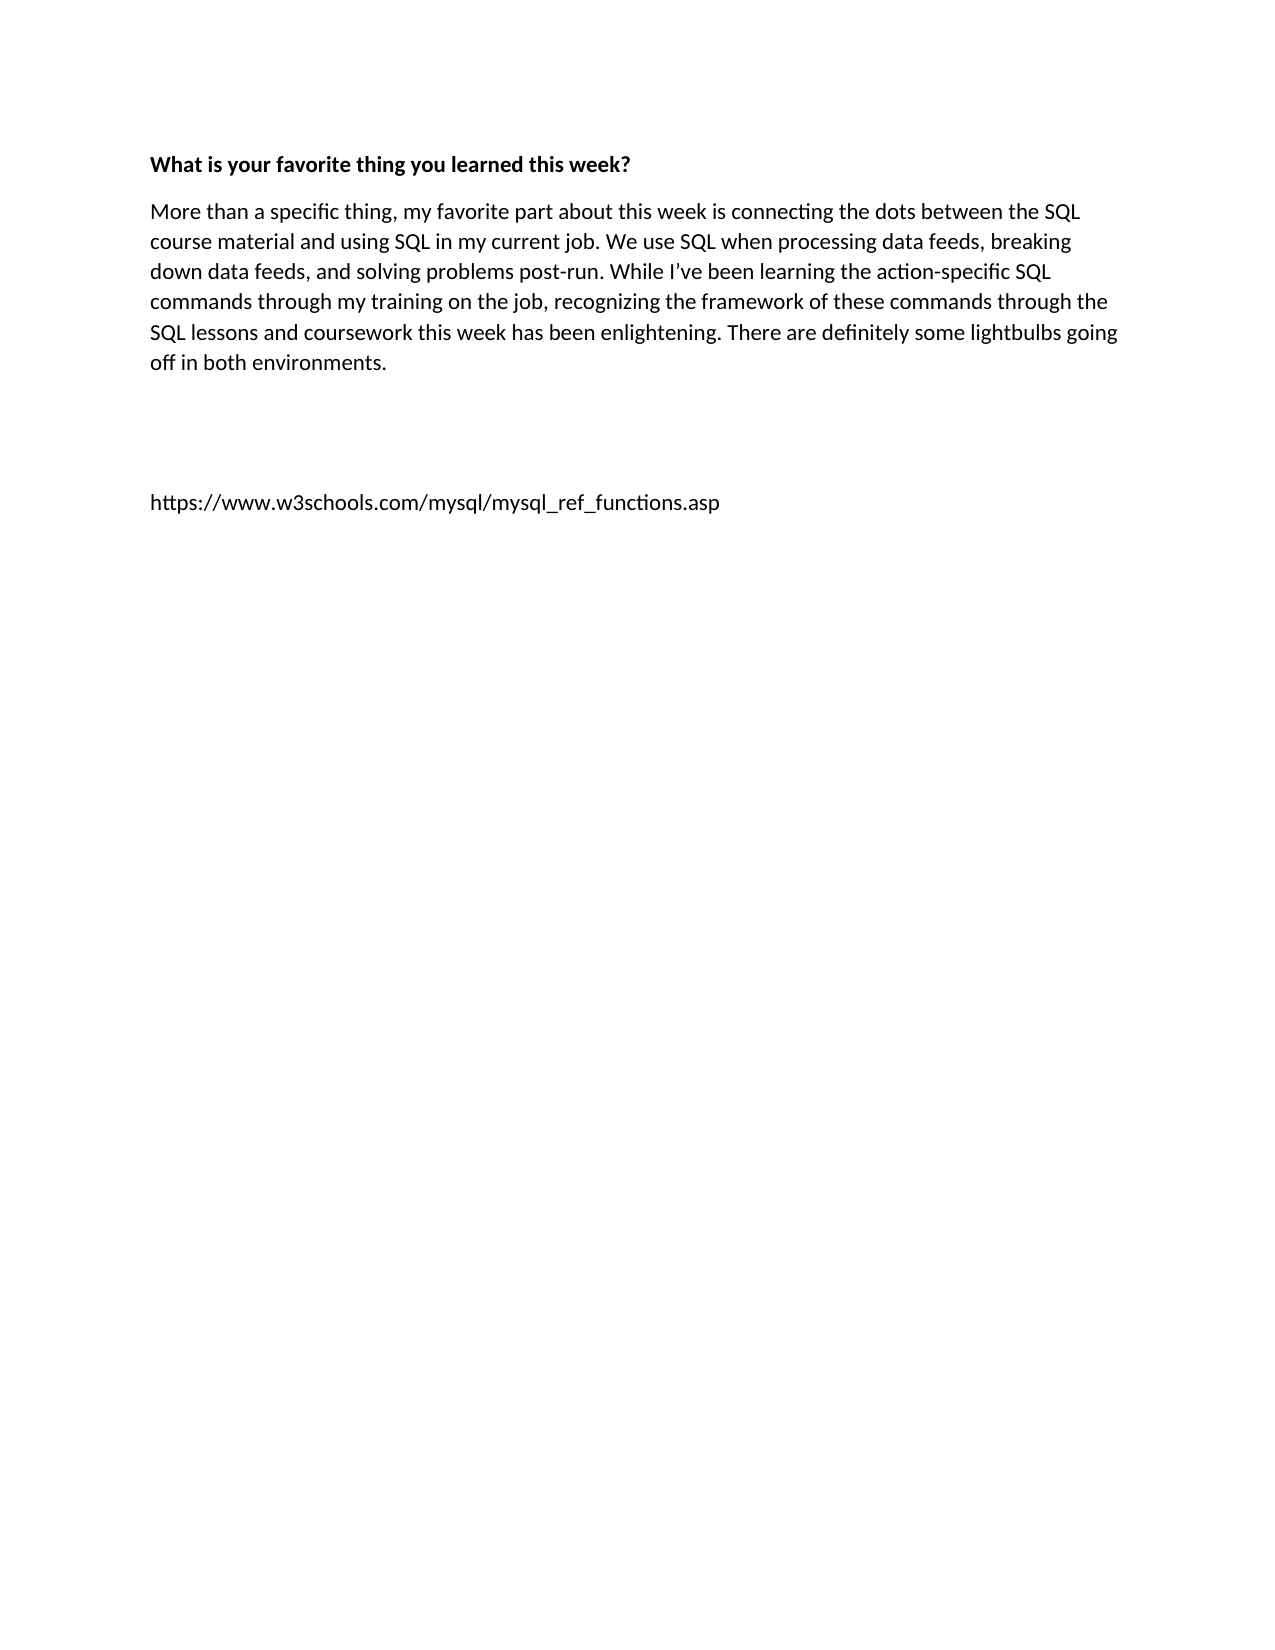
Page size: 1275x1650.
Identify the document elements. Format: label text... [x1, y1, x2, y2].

text https://www.w3schools.com/mysql/mysql_ref_functions.asp [150, 488, 1125, 517]
text More than a specific thing, my favorite part about this week is connecting the dots between the SQL course material and using SQL in my current job. We use SQL when processing data feeds, breaking down data feeds, and solving problems post-run. While I’ve been learning the action-specific SQL commands through my training on the job, recognizing the framework of these commands through the SQL lessons and coursework this week has been enlightening. There are definitely some lightbulbs going off in both environments. [150, 197, 1125, 376]
text What is your favorite thing you learned this week? [150, 150, 1125, 178]
